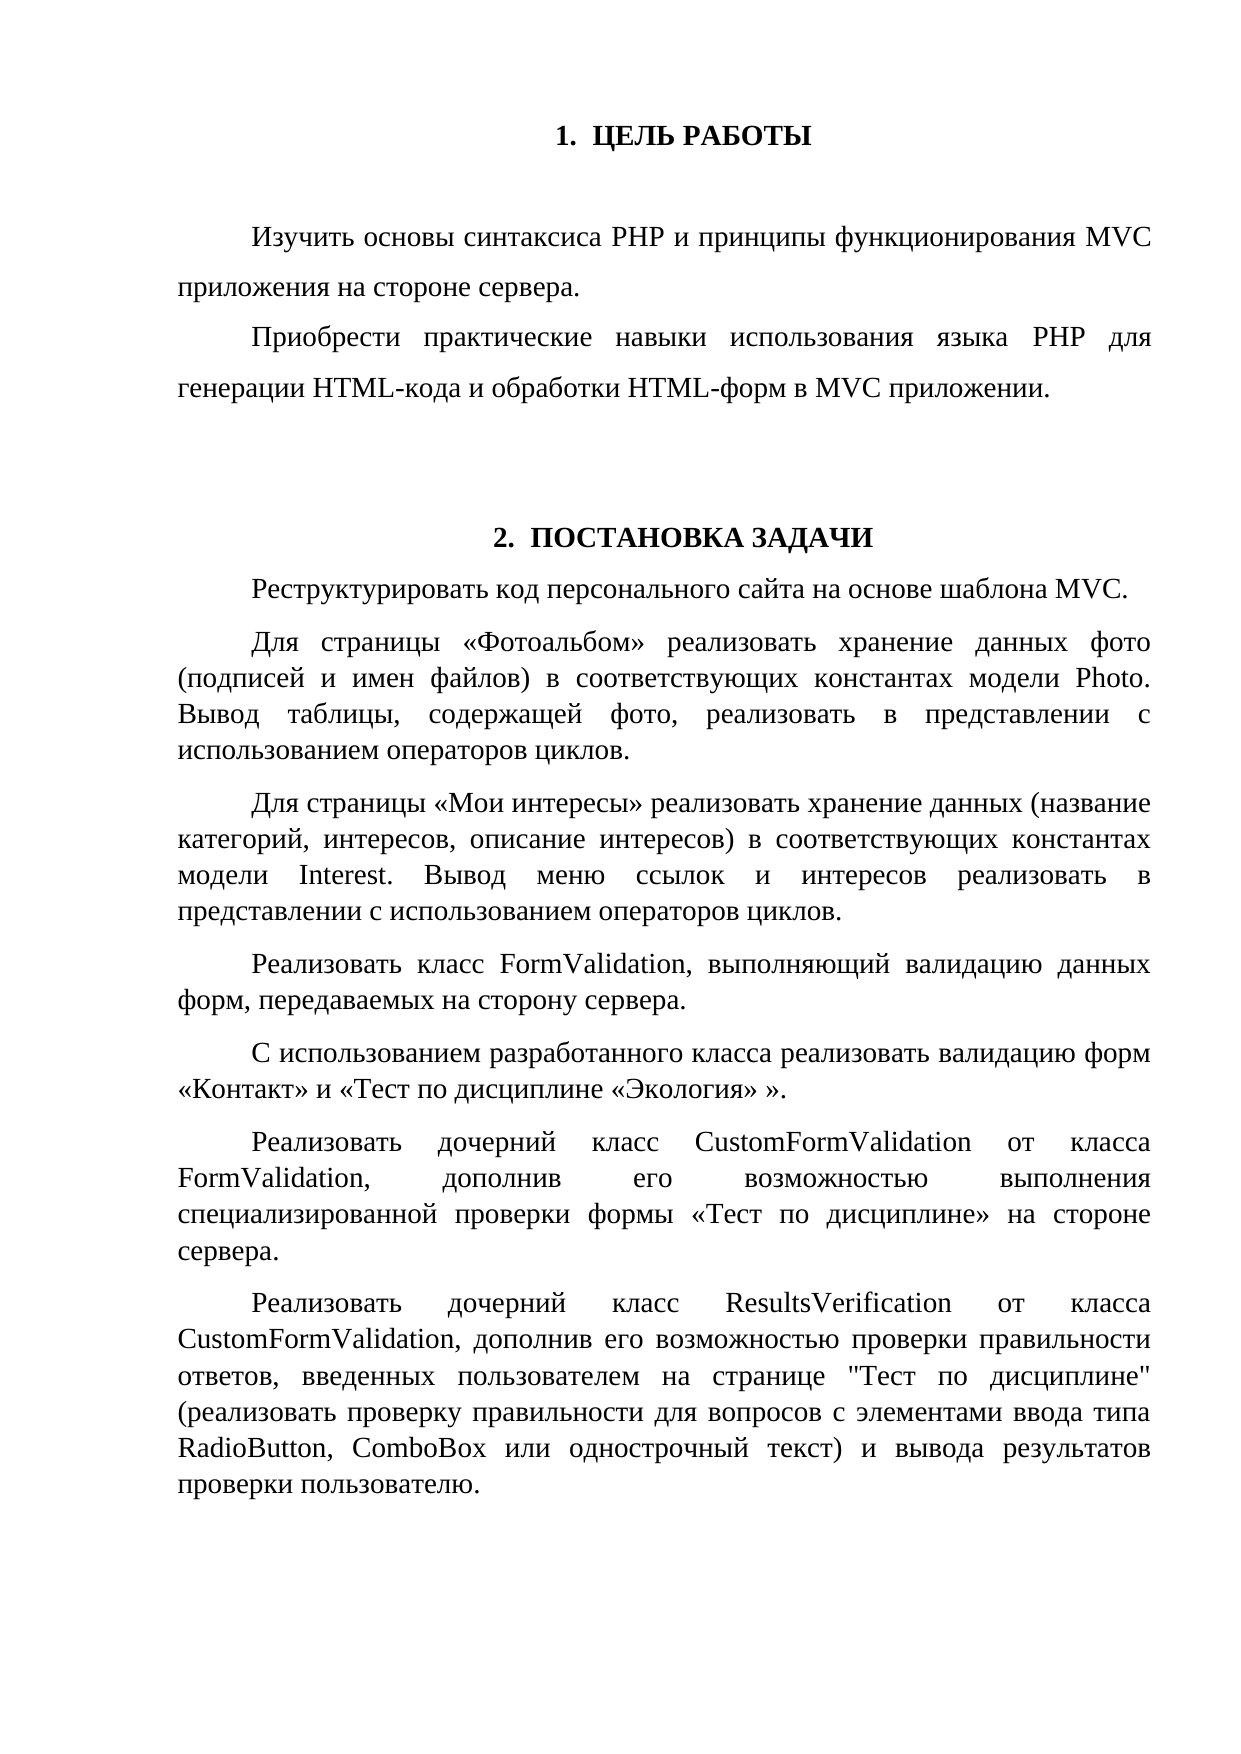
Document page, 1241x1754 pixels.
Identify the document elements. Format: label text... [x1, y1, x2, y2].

text Изучить основы синтаксиса PHP и принципы функционирования MVC приложения на стороне сервера. [177, 219, 1152, 303]
text Для страницы «Мои интересы» реализовать хранение данных (название категорий, интересов, описание интересов) в соответствующих константах модели Interest. Вывод меню ссылок и интересов реализовать в представлении с использованием операторов циклов. [177, 785, 1152, 927]
text Цель работы [215, 118, 1152, 152]
text Постановка задачи [215, 521, 1152, 554]
text Реализовать класс FormValidation, выполняющий валидацию данных форм, передаваемых на сторону сервера. [177, 946, 1152, 1016]
text Приобрести практические навыки использования языка PHP для генерации HTML-кода и обработки HTML-форм в MVC приложении. [177, 319, 1152, 403]
text С использованием разработанного класса реализовать валидацию форм «Контакт» и «Тест по дисциплине «Экология» ». [177, 1035, 1152, 1105]
text Реализовать дочерний класс ResultsVerification от класса CustomFormValidation, дополнив его возможностью проверки правильности ответов, введенных пользователем на странице "Тест по дисциплине" (реализовать проверку правильности для вопросов с элементами ввода типа RadioButton, ComboBox или однострочный текст) и вывода результатов проверки пользователю. [177, 1285, 1152, 1500]
text Реализовать дочерний класс CustomFormValidation от класса FormValidation, дополнив его возможностью выполнения специализированной проверки формы «Тест по дисциплине» на стороне сервера. [177, 1124, 1152, 1266]
text Для страницы «Фотоальбом» реализовать хранение данных фото (подписей и имен файлов) в соответствующих константах модели Photo. Вывод таблицы, содержащей фото, реализовать в представлении с использованием операторов циклов. [177, 624, 1152, 766]
text Реструктурировать код персонального сайта на основе шаблона MVC. [177, 571, 1152, 604]
